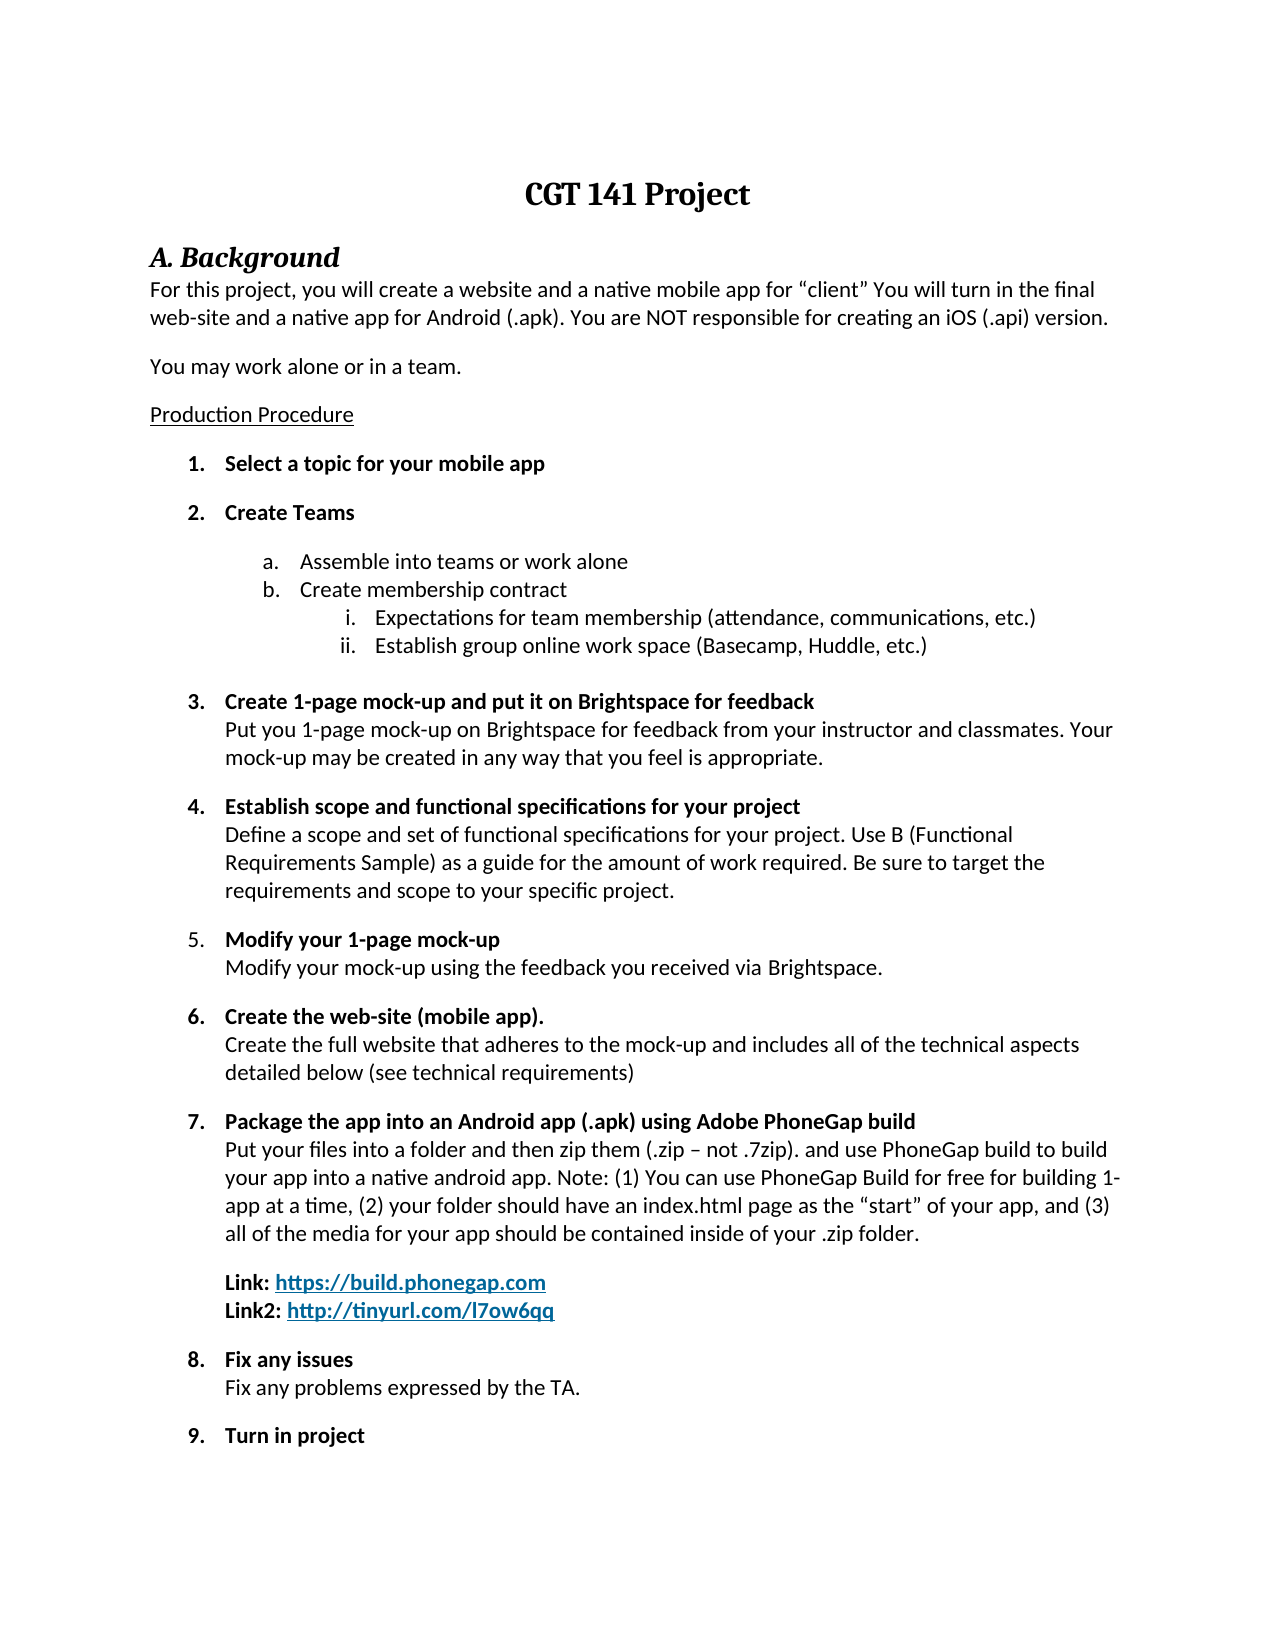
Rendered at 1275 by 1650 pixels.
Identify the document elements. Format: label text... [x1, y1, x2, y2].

list Create the web-site (mobile app). Create the full website that adheres to the mock-up and includes all of the technical aspects detailed below (see technical requirements) [187, 1002, 1125, 1086]
list Create 1-page mock-up and put it on Brightspace for feedback Put you 1-page mock-up on Brightspace for feedback from your instructor and classmates. Your mock-up may be created in any way that you feel is appropriate. [187, 687, 1125, 771]
text A. Background [150, 241, 1125, 275]
text You may work alone or in a team. [150, 352, 1125, 380]
list Select a topic for your mobile app [187, 449, 1125, 477]
text For this project, you will create a website and a native mobile app for “client” You will turn in the final web-site and a native app for Android (.apk). You are NOT responsible for creating an iOS (.api) version. [150, 275, 1125, 331]
text Production Procedure [150, 401, 1125, 429]
list Fix any issues Fix any problems expressed by the TA. [187, 1345, 1125, 1401]
list Assemble into teams or work alone [262, 547, 1125, 575]
list Establish scope and functional specifications for your project Define a scope and set of functional specifications for your project. Use B (Functional Requirements Sample) as a guide for the amount of work required. Be sure to target the requirements and scope to your specific project. [187, 792, 1125, 904]
list Modify your 1-page mock-up Modify your mock-up using the feedback you received via Brightspace. [187, 925, 1125, 981]
text Link: https://build.phonegap.com Link2: http://tinyurl.com/l7ow6qq [225, 1268, 1125, 1324]
list Establish group online work space (Basecamp, Huddle, etc.) [356, 631, 1125, 687]
list Expectations for team membership (attendance, communications, etc.) [356, 603, 1125, 631]
list Turn in project [187, 1422, 1125, 1449]
list Package the app into an Android app (.apk) using Adobe PhoneGap build Put your files into a folder and then zip them (.zip – not .7zip). and use PhoneGap build to build your app into a native android app. Note: (1) You can use PhoneGap Build for free for building 1-app at a time, (2) your folder should have an index.html page as the “start” of your app, and (3) all of the media for your app should be contained inside of your .zip folder. [187, 1107, 1125, 1247]
subtitle CGT 141 Project [150, 175, 1125, 213]
list Create membership contract [262, 575, 1125, 603]
list Create Teams [187, 498, 1125, 526]
